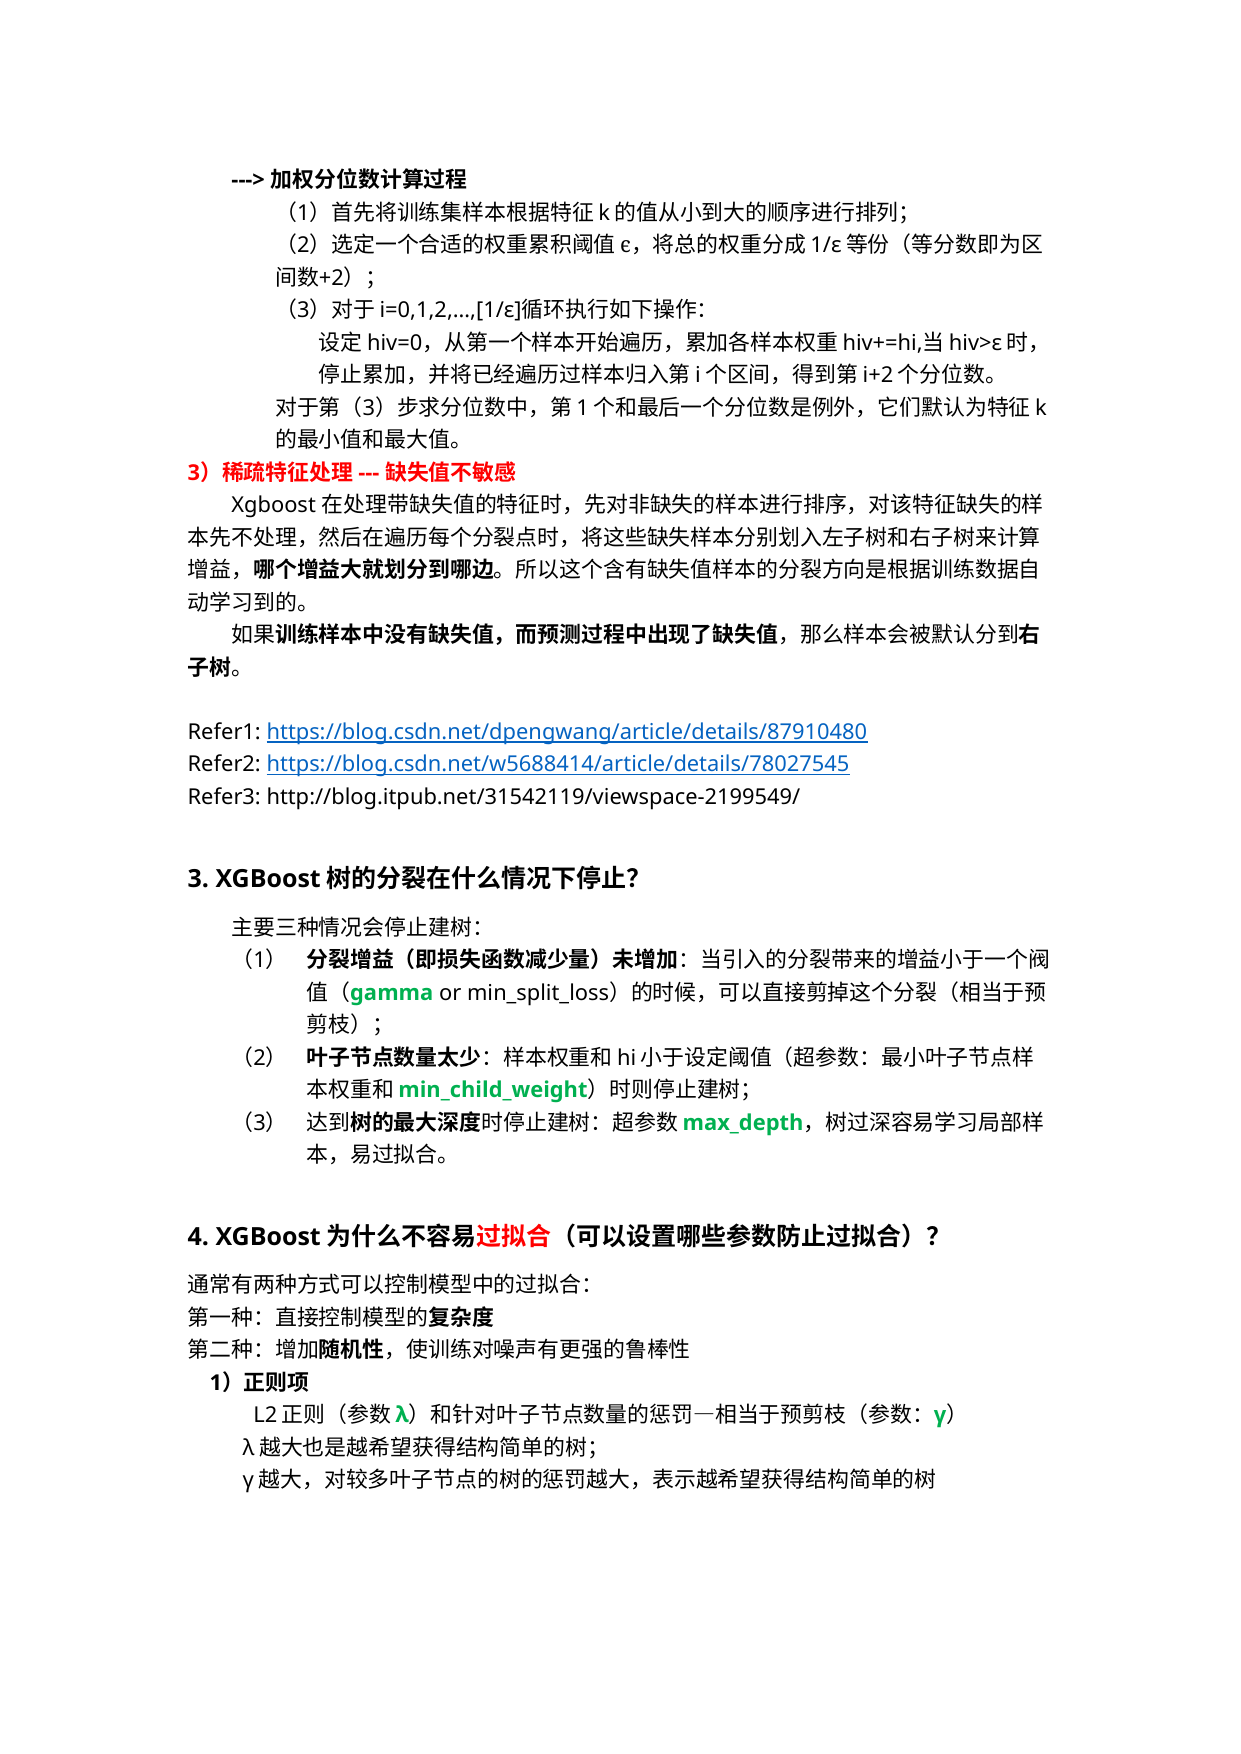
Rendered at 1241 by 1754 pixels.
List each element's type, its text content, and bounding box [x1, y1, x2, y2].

text 对于第（3）步求分位数中，第1个和最后一个分位数是例外，它们默认为特征k的最小值和最大值。 [275, 389, 1053, 454]
text 如果训练样本中没有缺失值，而预测过程中出现了缺失值，那么样本会被默认分到右子树。 [187, 617, 1053, 682]
text （3）对于i=0,1,2,…,[1/ε]循环执行如下操作： [275, 292, 1053, 324]
text λ越大也是越希望获得结构简单的树； [209, 1429, 1053, 1462]
text L2正则（参数λ）和针对叶子节点数量的惩罚—相当于预剪枝（参数：γ） [209, 1397, 1053, 1429]
list 叶子节点数量太少：样本权重和hi小于设定阈值（超参数：最小叶子节点样本权重和min_child_weight）时则停止建树； [231, 1039, 1053, 1104]
text 主要三种情况会停止建树： [187, 909, 1053, 942]
text 设定hiv=0，从第一个样本开始遍历，累加各样本权重hiv+=hi,当hiv>ε时，停止累加，并将已经遍历过样本归入第i个区间，得到第i+2个分位数。 [319, 324, 1053, 389]
text Refer1: https://blog.csdn.net/dpengwang/article/details/87910480 [187, 714, 1053, 747]
list 分裂增益（即损失函数减少量）未增加：当引入的分裂带来的增益小于一个阀值（gamma or min_split_loss）的时候，可以直接剪掉这个分裂（相当于预剪枝）； [231, 942, 1053, 1039]
text Refer3: http://blog.itpub.net/31542119/viewspace-2199549/ [187, 779, 1053, 812]
text 第二种：增加随机性，使训练对噪声有更强的鲁棒性 [187, 1332, 1053, 1364]
text Refer2: https://blog.csdn.net/w5688414/article/details/78027545 [187, 747, 1053, 779]
text （1）首先将训练集样本根据特征k的值从小到大的顺序进行排列； [275, 194, 1053, 227]
text γ越大，对较多叶子节点的树的惩罚越大，表示越希望获得结构简单的树 [209, 1462, 1053, 1494]
text ---> 加权分位数计算过程 [187, 162, 1053, 194]
text 第一种：直接控制模型的复杂度 [187, 1299, 1053, 1332]
text （2）选定一个合适的权重累积阈值ϵ，将总的权重分成1/ε等份（等分数即为区间数+2）； [275, 227, 1053, 292]
list 达到树的最大深度时停止建树：超参数max_depth，树过深容易学习局部样本，易过拟合。 [231, 1104, 1053, 1169]
text 通常有两种方式可以控制模型中的过拟合： [187, 1267, 1053, 1299]
text Xgboost 在处理带缺失值的特征时，先对非缺失的样本进行排序，对该特征缺失的样本先不处理，然后在遍历每个分裂点时，将这些缺失样本分别划入左子树和右子树来计算增益，哪个增益大就划分到哪边。所以这个含有缺失值样本的分裂方向是根据训练数据自动学习到的。 [187, 487, 1053, 617]
